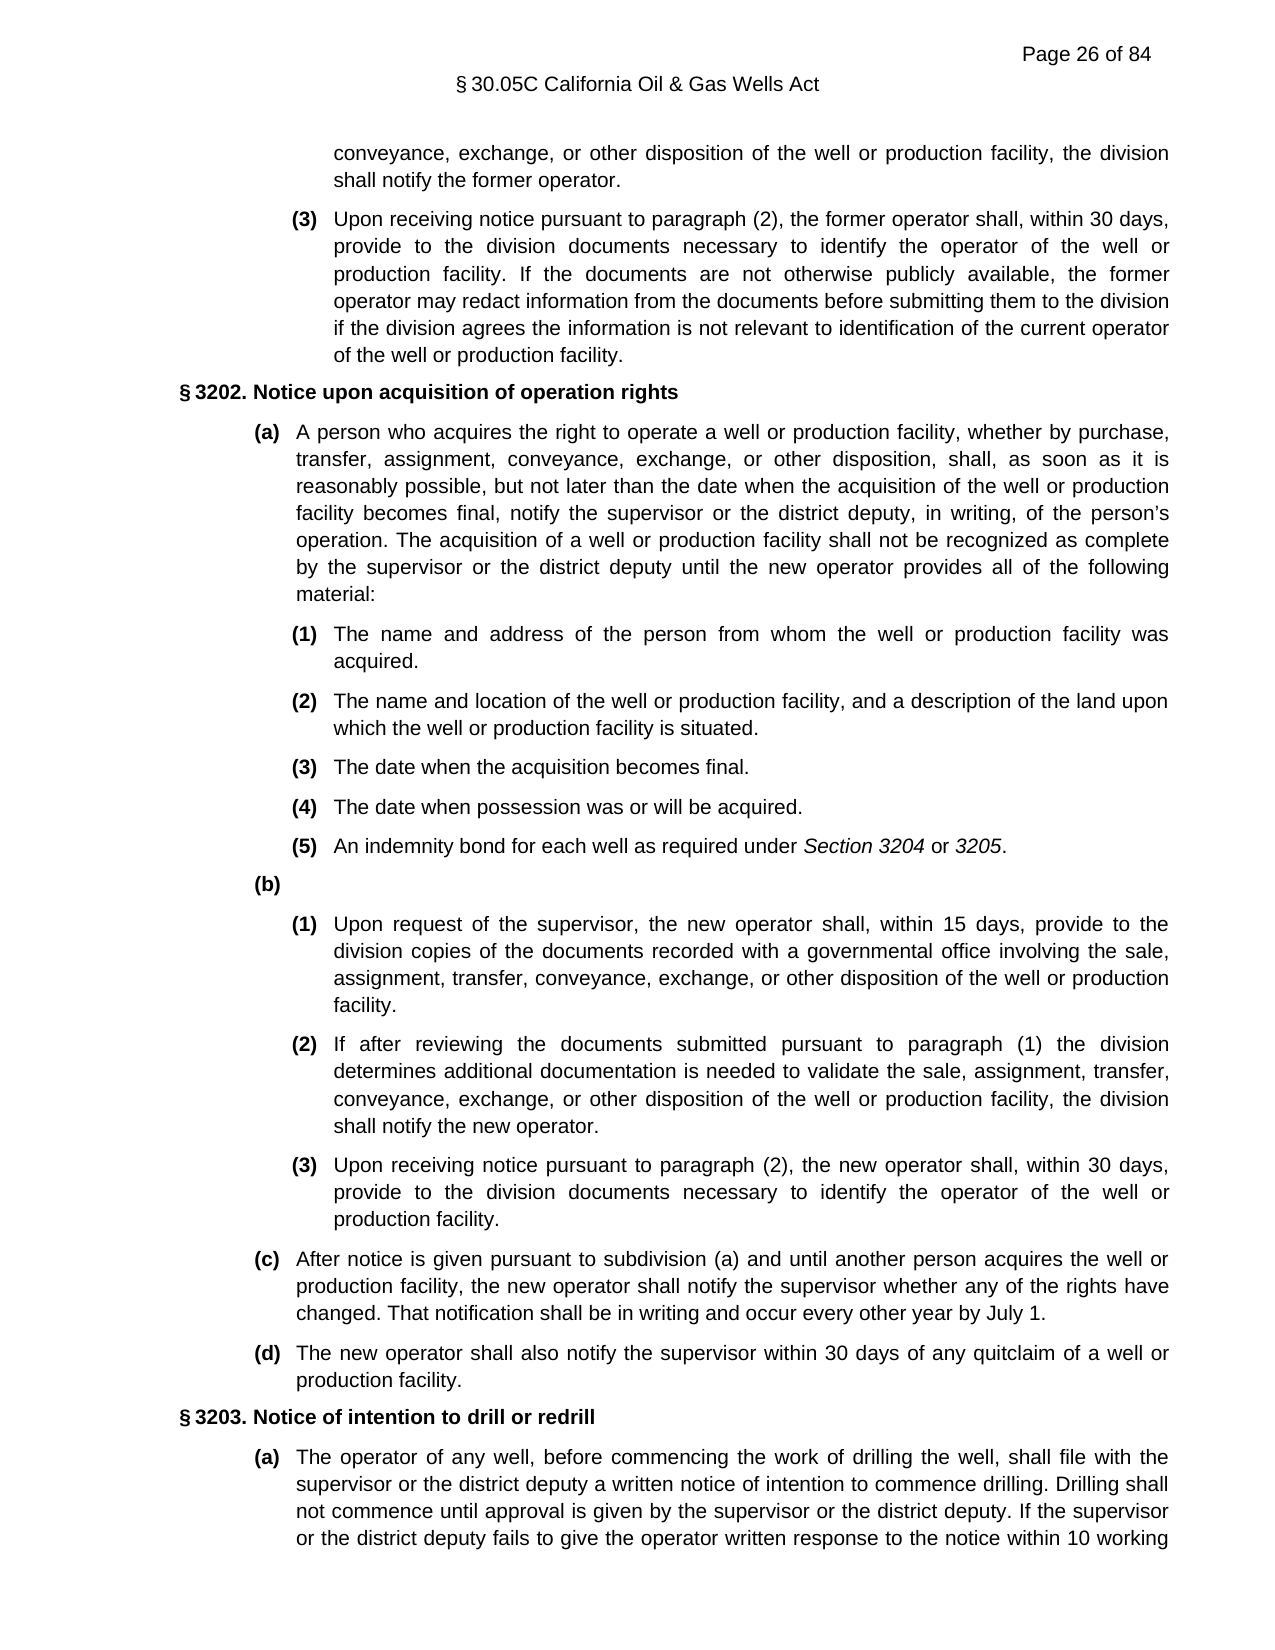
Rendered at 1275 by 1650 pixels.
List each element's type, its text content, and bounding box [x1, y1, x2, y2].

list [254, 1442, 1171, 1550]
list The name and location of the well or production facility, and a description of the land upon which the well or production facility is situated. [292, 685, 1171, 739]
list If after reviewing the documents submitted pursuant to paragraph (1) the division determines additional documentation is needed to validate the sale, assignment, transfer, conveyance, exchange, or other disposition of the well or production facility, the division shall notify the new operator. [292, 1029, 1171, 1137]
list n of operation rights [179, 379, 1171, 404]
list drill or redrill [179, 1404, 1171, 1429]
list Upon receiving notice pursuant to paragraph (2), the former operator shall, within 30 days, provide to the division documents necessary to identify the operator of the well or production facility. If the documents are not otherwise publicly available, the former operator may redact information from the documents before submitting them to the division if the division agrees the information is not relevant to identification of the current operator of the well or production facility. [292, 204, 1171, 367]
list After notice is given pursuant to subdivision (a) and until another person acquires the well or production facility, the new operator shall notify the supervisor whether any of the rights have changed. That notification shall be in writing and occur every other year by July 1. [254, 1244, 1171, 1325]
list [292, 137, 1171, 192]
list A person who acquires the right to operate a well or production facility, whether by purchase, transfer, assignment, conveyance, exchange, or other disposition, shall, as soon as it is reasonably possible, but not later than the date when the acquisition of the well or production facility becomes final, notify the supervisor or the district deputy, in writing, of the person’s operation. The acquisition of a well or production facility shall not be recognized as complete by the supervisor or the district deputy until the new operator provides all of the following material: [254, 417, 1171, 606]
list Upon request of the supervisor, the new operator shall, within 15 days, provide to the division copies of the documents recorded with a governmental office involving the sale, assignment, transfer, conveyance, exchange, or other disposition of the well or production facility. [292, 908, 1171, 1017]
list An indemnity bond for each well as required under Section 3204 or 3205. [292, 831, 1171, 858]
list Upon receiving notice pursuant to paragraph (2), the new operator shall, within 30 days, provide to the division documents necessary to identify the operator of the well or production facility. [292, 1150, 1171, 1231]
list The name and address of the person from whom the well or production facility was acquired. [292, 619, 1171, 673]
list The date when the acquisition becomes final. [292, 752, 1171, 779]
list The new operator shall also notify the supervisor within 30 days of any quitclaim of a well or production facility. [254, 1337, 1171, 1392]
list The date when possession was or will be acquired. [292, 792, 1171, 819]
